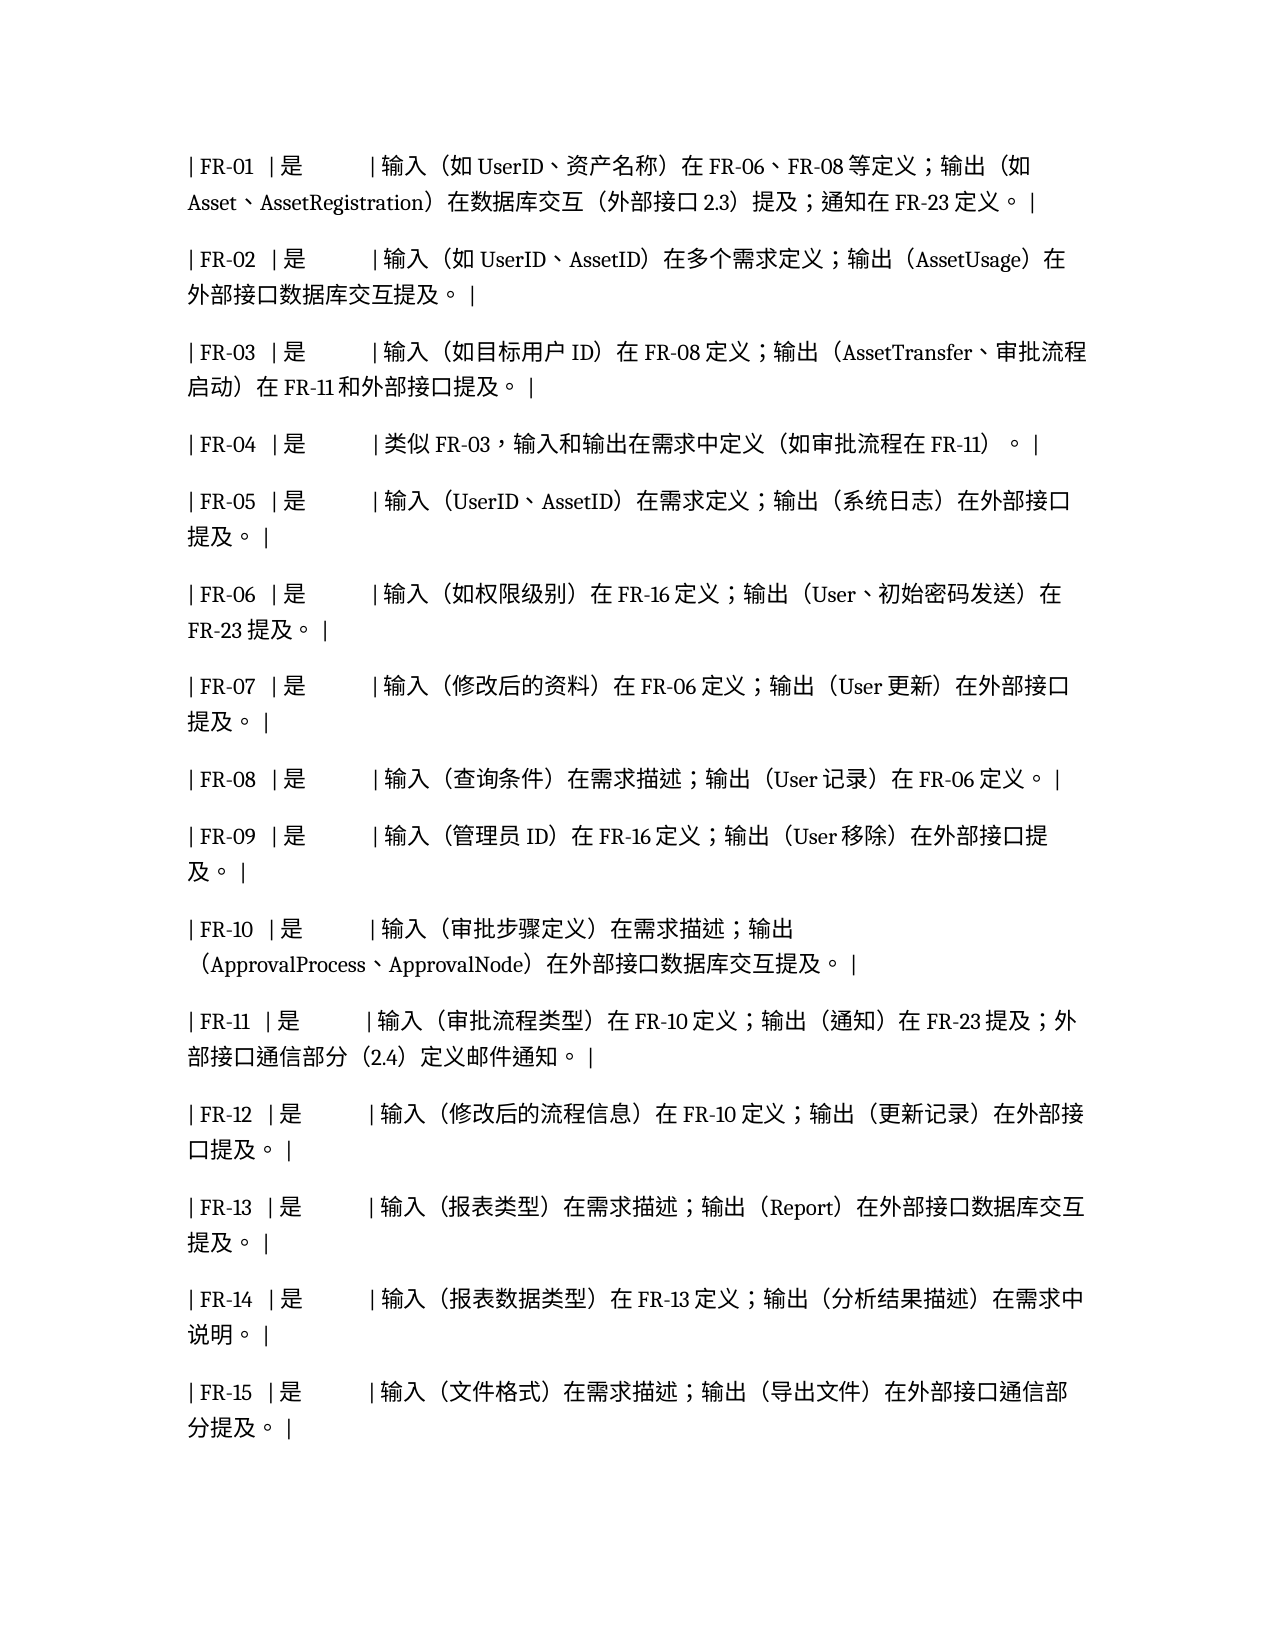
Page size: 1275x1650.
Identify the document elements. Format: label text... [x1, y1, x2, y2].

text | FR-12 | 是 | 输入（修改后的流程信息）在FR-10定义；输出（更新记录）在外部接口提及。 | [187, 1098, 1087, 1165]
text | FR-13 | 是 | 输入（报表类型）在需求描述；输出（Report）在外部接口数据库交互提及。 | [187, 1191, 1087, 1258]
text | FR-09 | 是 | 输入（管理员ID）在FR-16定义；输出（User移除）在外部接口提及。 | [187, 820, 1087, 887]
text | FR-05 | 是 | 输入（UserID、AssetID）在需求定义；输出（系统日志）在外部接口提及。 | [187, 485, 1087, 552]
text | FR-01 | 是 | 输入（如UserID、资产名称）在FR-06、FR-08等定义；输出（如Asset、AssetRegistration）在数据库交互（外部接口2.3）提及；通知在FR-23定义。 | [187, 150, 1087, 217]
text | FR-15 | 是 | 输入（文件格式）在需求描述；输出（导出文件）在外部接口通信部分提及。 | [187, 1376, 1087, 1443]
text | FR-11 | 是 | 输入（审批流程类型）在FR-10定义；输出（通知）在FR-23提及；外部接口通信部分（2.4）定义邮件通知。 | [187, 1005, 1087, 1072]
text | FR-07 | 是 | 输入（修改后的资料）在FR-06定义；输出（User更新）在外部接口提及。 | [187, 670, 1087, 737]
text | FR-02 | 是 | 输入（如UserID、AssetID）在多个需求定义；输出（AssetUsage）在外部接口数据库交互提及。 | [187, 243, 1087, 310]
text | FR-04 | 是 | 类似FR-03，输入和输出在需求中定义（如审批流程在FR-11）。 | [187, 428, 1087, 459]
text | FR-10 | 是 | 输入（审批步骤定义）在需求描述；输出（ApprovalProcess、ApprovalNode）在外部接口数据库交互提及。 | [187, 912, 1087, 980]
text | FR-06 | 是 | 输入（如权限级别）在FR-16定义；输出（User、初始密码发送）在FR-23提及。 | [187, 578, 1087, 645]
text | FR-14 | 是 | 输入（报表数据类型）在FR-13定义；输出（分析结果描述）在需求中说明。 | [187, 1283, 1087, 1351]
text | FR-08 | 是 | 输入（查询条件）在需求描述；输出（User记录）在FR-06定义。 | [187, 763, 1087, 794]
text | FR-03 | 是 | 输入（如目标用户ID）在FR-08定义；输出（AssetTransfer、审批流程启动）在FR-11和外部接口提及。 | [187, 335, 1087, 403]
